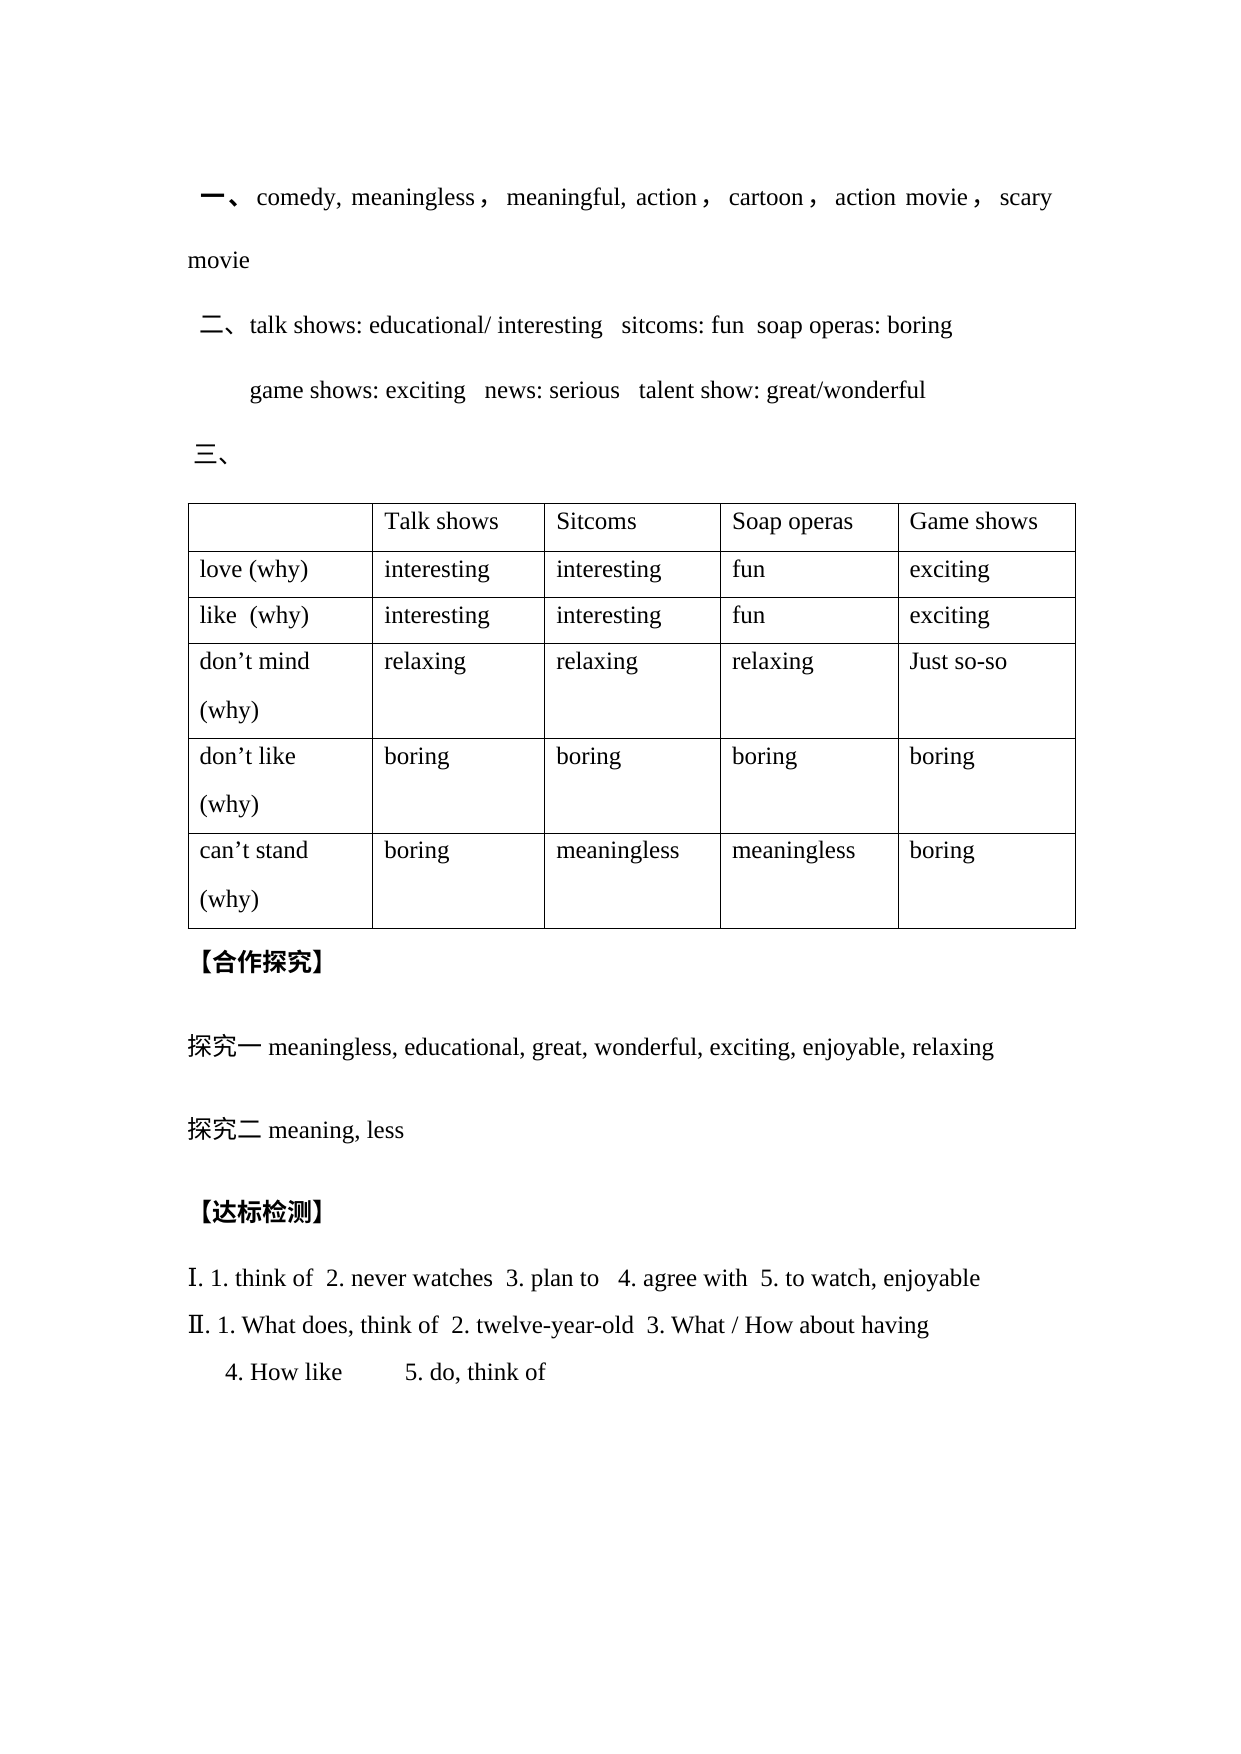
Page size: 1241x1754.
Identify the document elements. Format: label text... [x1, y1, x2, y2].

table_cell boring [373, 834, 544, 927]
text 【达标检测】 [187, 1178, 1053, 1243]
table_cell relaxing [373, 644, 544, 738]
table_cell exciting [899, 598, 1075, 643]
table_cell Just so-so [899, 644, 1075, 738]
table_cell love (why) [189, 552, 372, 597]
text 探究二 meaning, less [187, 1095, 1053, 1160]
table_cell boring [721, 739, 898, 833]
table_cell interesting [373, 552, 544, 597]
text 二、talk shows: educational/ interesting sitcoms: fun soap operas: boring [187, 290, 1053, 355]
table_cell can’t stand (why) [189, 834, 372, 927]
text 探究一 meaningless, educational, great, wonderful, exciting, enjoyable, relaxing [187, 1012, 1053, 1077]
table_cell meaningless [545, 834, 720, 927]
table_cell relaxing [721, 644, 898, 738]
table_cell interesting [373, 598, 544, 643]
table_cell don’t like (why) [189, 739, 372, 833]
table_cell interesting [545, 552, 720, 597]
table_cell fun [721, 598, 898, 643]
table_cell relaxing [545, 644, 720, 738]
table_cell boring [899, 834, 1075, 927]
table_cell interesting [545, 598, 720, 643]
text Ⅱ. 1. What does, think of 2. twelve-year-old 3. What / How about having [187, 1308, 1053, 1340]
table_header Soap operas [721, 504, 898, 551]
table_cell exciting [899, 552, 1075, 597]
table_header Talk shows [373, 504, 544, 551]
text 三、 [187, 420, 1053, 485]
table_cell meaningless [721, 834, 898, 927]
table_cell boring [899, 739, 1075, 833]
table_cell boring [373, 739, 544, 833]
table_header [189, 504, 372, 551]
table_cell like (why) [189, 598, 372, 643]
text 【合作探究】 [187, 929, 1053, 993]
table_header Game shows [899, 504, 1075, 551]
table_cell fun [721, 552, 898, 597]
table_cell boring [545, 739, 720, 833]
text 一、comedy, meaningless，meaningful, action，cartoon，action movie，scary movie [187, 162, 1053, 276]
table_header Sitcoms [545, 504, 720, 551]
text 4. How like 5. do, think of [187, 1355, 1053, 1387]
text game shows: exciting news: serious talent show: great/wonderful [187, 373, 1053, 406]
table_cell don’t mind (why) [189, 644, 372, 738]
text Ⅰ. 1. think of 2. never watches 3. plan to 4. agree with 5. to watch, enjoyable [187, 1261, 1053, 1293]
